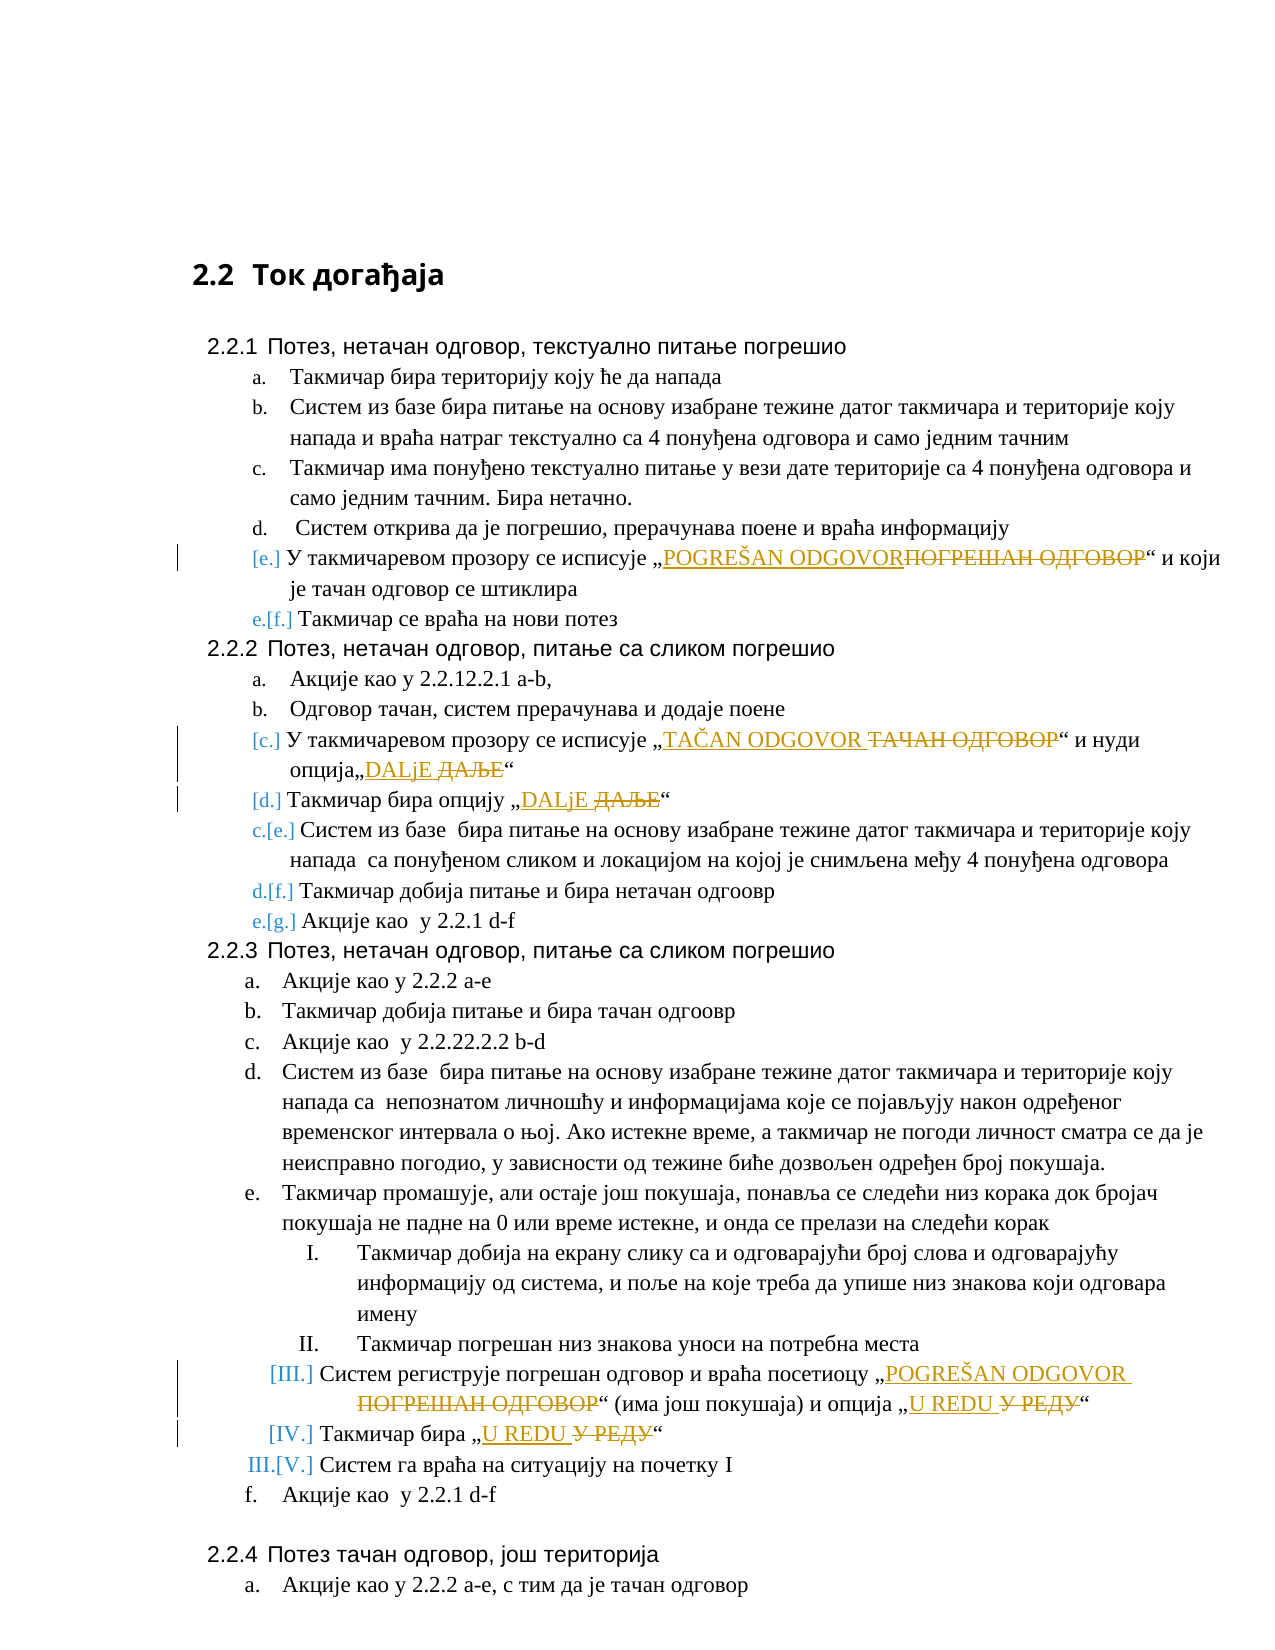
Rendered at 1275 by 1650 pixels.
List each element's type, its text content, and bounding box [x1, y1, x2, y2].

subtitle Систем из базе бира питање на основу изабране тежине датог такмичара и територије коју напада са непознатом личношћу и информацијама које се појављују након одређеног временског интервала о њој. Ако истекне време, а такмичар не погоди личност сматра се да је неисправно погодио, у зависности од тежине биће дозвољен одређен број покушаја. [244, 1058, 1231, 1175]
subtitle Потез, нетачан одговор, питање са сликом погрешио [207, 635, 1231, 661]
subtitle Такмичар промашује, али остаје још покушаја, понавља се следећи низ корака док бројач покушаја не падне на 0 или време истекне, и онда се прелази на следећи корак [244, 1179, 1231, 1235]
subtitle Ток догађаја [192, 254, 1231, 294]
subtitle Систем открива да је погрешио, прерачунава поене и враћа информацију [252, 514, 1231, 541]
subtitle Такмичар погрешан низ знакова уноси на потребна места [319, 1330, 1231, 1356]
subtitle Акције као у 2.2.1 d-f [252, 907, 1231, 933]
subtitle Такмичар добија на екрану слику са и одговарајући број слова и одговарајућу информацију oд система, и поље на које треба да упише низ знакова који одговара имену [319, 1239, 1231, 1326]
subtitle Систем из базе бира питање на основу изабране тежине датог такмичара и територије коју напада и враћа натраг текстуално са 4 понуђена одговора и само једним тачним [252, 393, 1231, 450]
subtitle Систем га враћа на ситуацију на почетку I [319, 1451, 1231, 1477]
subtitle Потез, нетачан одговор, питање са сликом погрешио [207, 937, 1231, 963]
subtitle Такмичар бира опцију „“ [252, 786, 1231, 812]
subtitle Систем региструје погрешан одговор и враћа посетиоцу „“ (има још покушаја) и опција „“ [319, 1360, 1231, 1417]
subtitle Такмичар бира територију коју ће да напада [252, 363, 1231, 389]
subtitle Потез тачан одговор, још територија [207, 1541, 1231, 1568]
subtitle Акције као у 2.2.1 d-f [244, 1481, 1231, 1507]
subtitle Одговор тачан, систем прерачунава и додаје поене [252, 695, 1231, 722]
subtitle У такмичаревом прозору се исписује „“ и нуди опција„“ [252, 726, 1231, 782]
subtitle Акције као у 2.2.2 a-e [244, 967, 1231, 994]
subtitle У такмичаревом прозору се исписује „“ и који је тачан одговор се штиклира [252, 544, 1231, 601]
subtitle Такмичар добија питање и бира тачан одгоовр [244, 997, 1231, 1024]
subtitle Такмичар добија питање и бира нетачан одгоовр [252, 877, 1231, 903]
subtitle Такмичар бира „“ [319, 1420, 1231, 1447]
subtitle Такмичар има понуђено текстуално питање у вези дате територије са 4 понуђена одговора и само једним тачним. Бира нетачно. [252, 454, 1231, 510]
subtitle Акције као у 2.2.2 b-d [244, 1028, 1231, 1054]
subtitle Акције као у 2.2.1 a-b, [252, 665, 1231, 692]
subtitle Потез, нетачан одговор, текстуално питање погрешио [207, 333, 1231, 359]
subtitle Акције као у 2.2.2 a-e, с тим да је тачан одговор [244, 1571, 1231, 1598]
subtitle Систем из базе бира питање на основу изабране тежине датог такмичара и територије коју напада са понуђеном сликом и локацијом на којој је снимљена међу 4 понуђена одговора [252, 816, 1231, 873]
subtitle Такмичар се враћа на нови потез [252, 605, 1231, 631]
